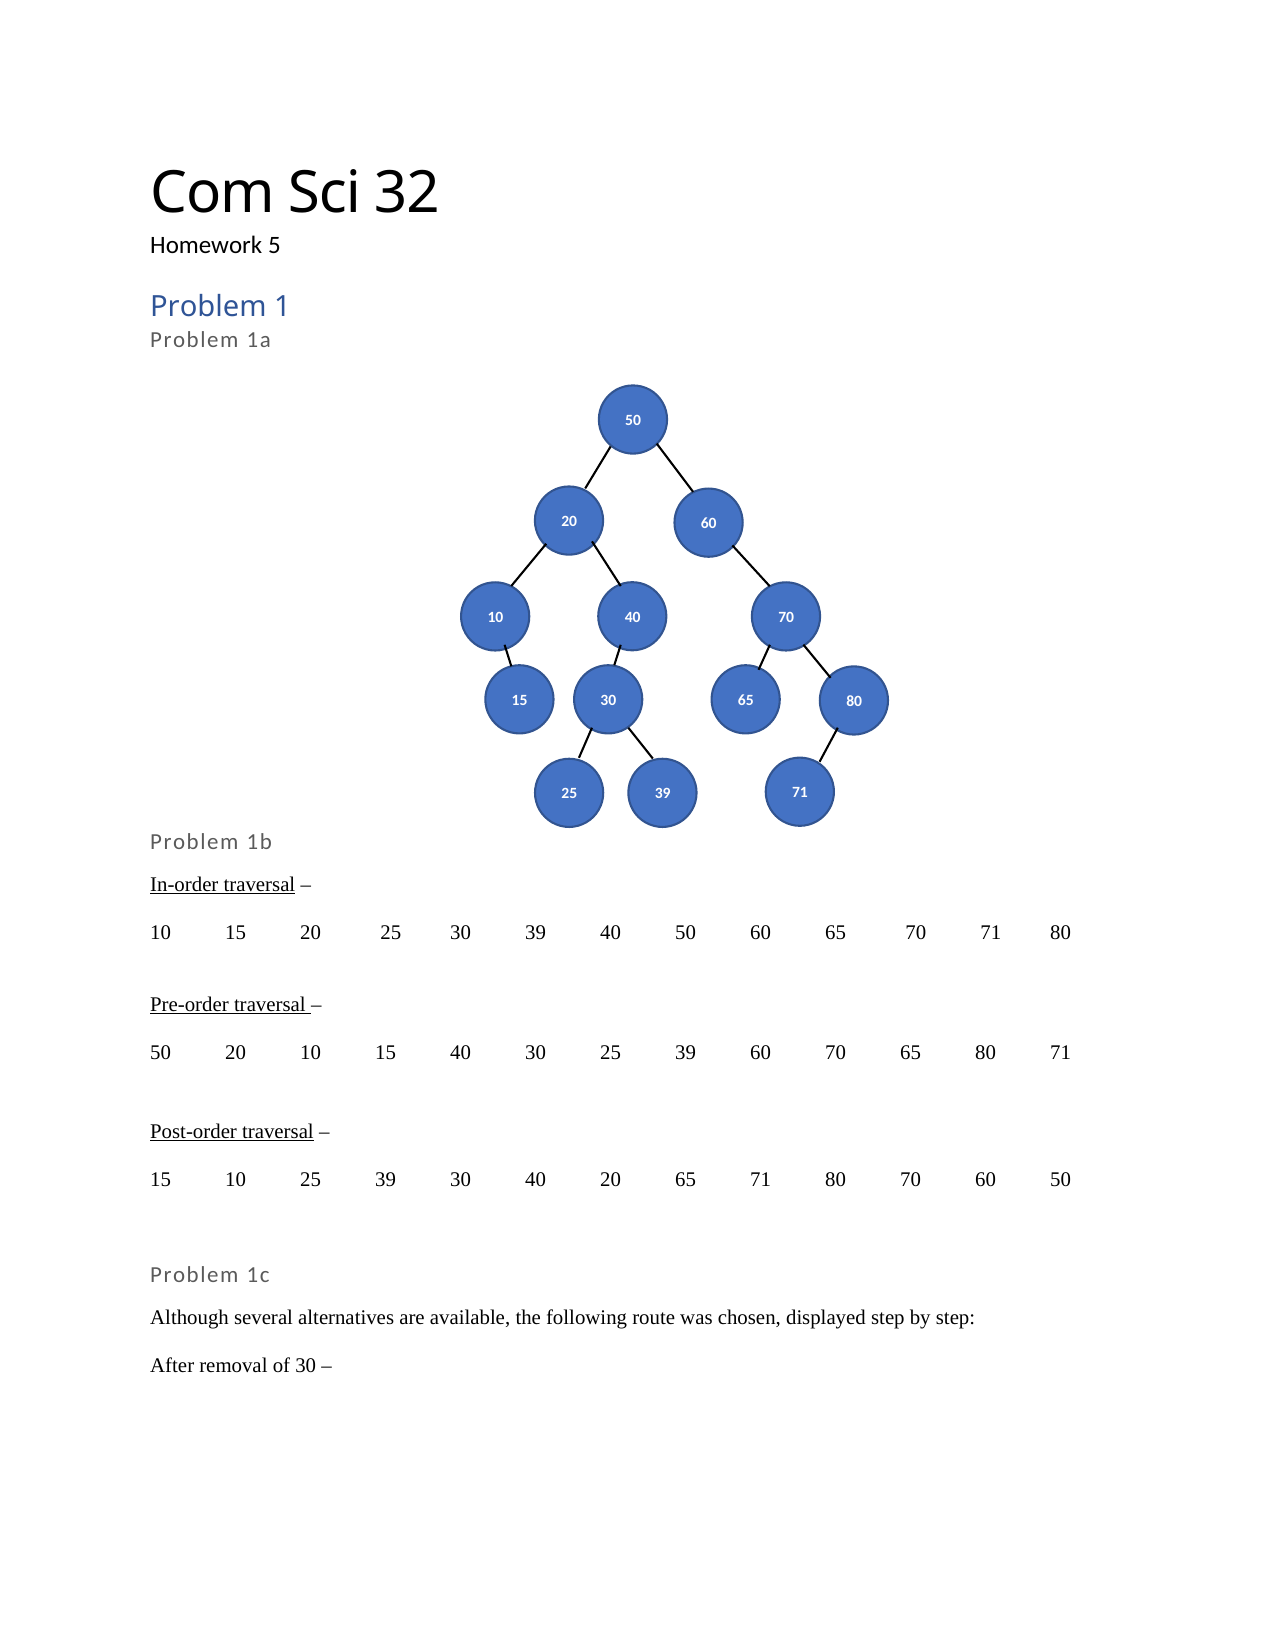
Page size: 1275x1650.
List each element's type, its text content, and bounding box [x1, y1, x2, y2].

subtitle Problem 1 [150, 285, 1125, 325]
subtitle Problem 1a [150, 325, 1125, 353]
text Post-order traversal – [150, 1119, 1125, 1143]
text 10 15 20 25 30 39 40 50 60 65 70 71 80 [150, 920, 1125, 944]
text After removal of 30 – [150, 1353, 1125, 1377]
text In-order traversal – [150, 872, 1125, 896]
text Pre-order traversal – [150, 992, 1125, 1016]
text 50 20 10 15 40 30 25 39 60 70 65 80 71 [150, 1040, 1125, 1064]
text Although several alternatives are available, the following route was chosen, displayed step by step: [150, 1304, 1125, 1329]
text Homework 5 [150, 229, 1125, 260]
subtitle Problem 1c [150, 1260, 1125, 1288]
title Com Sci 32 [150, 150, 1125, 229]
text 15 10 25 39 30 40 20 65 71 80 70 60 50 [150, 1167, 1125, 1191]
subtitle Problem 1b [150, 827, 1125, 855]
